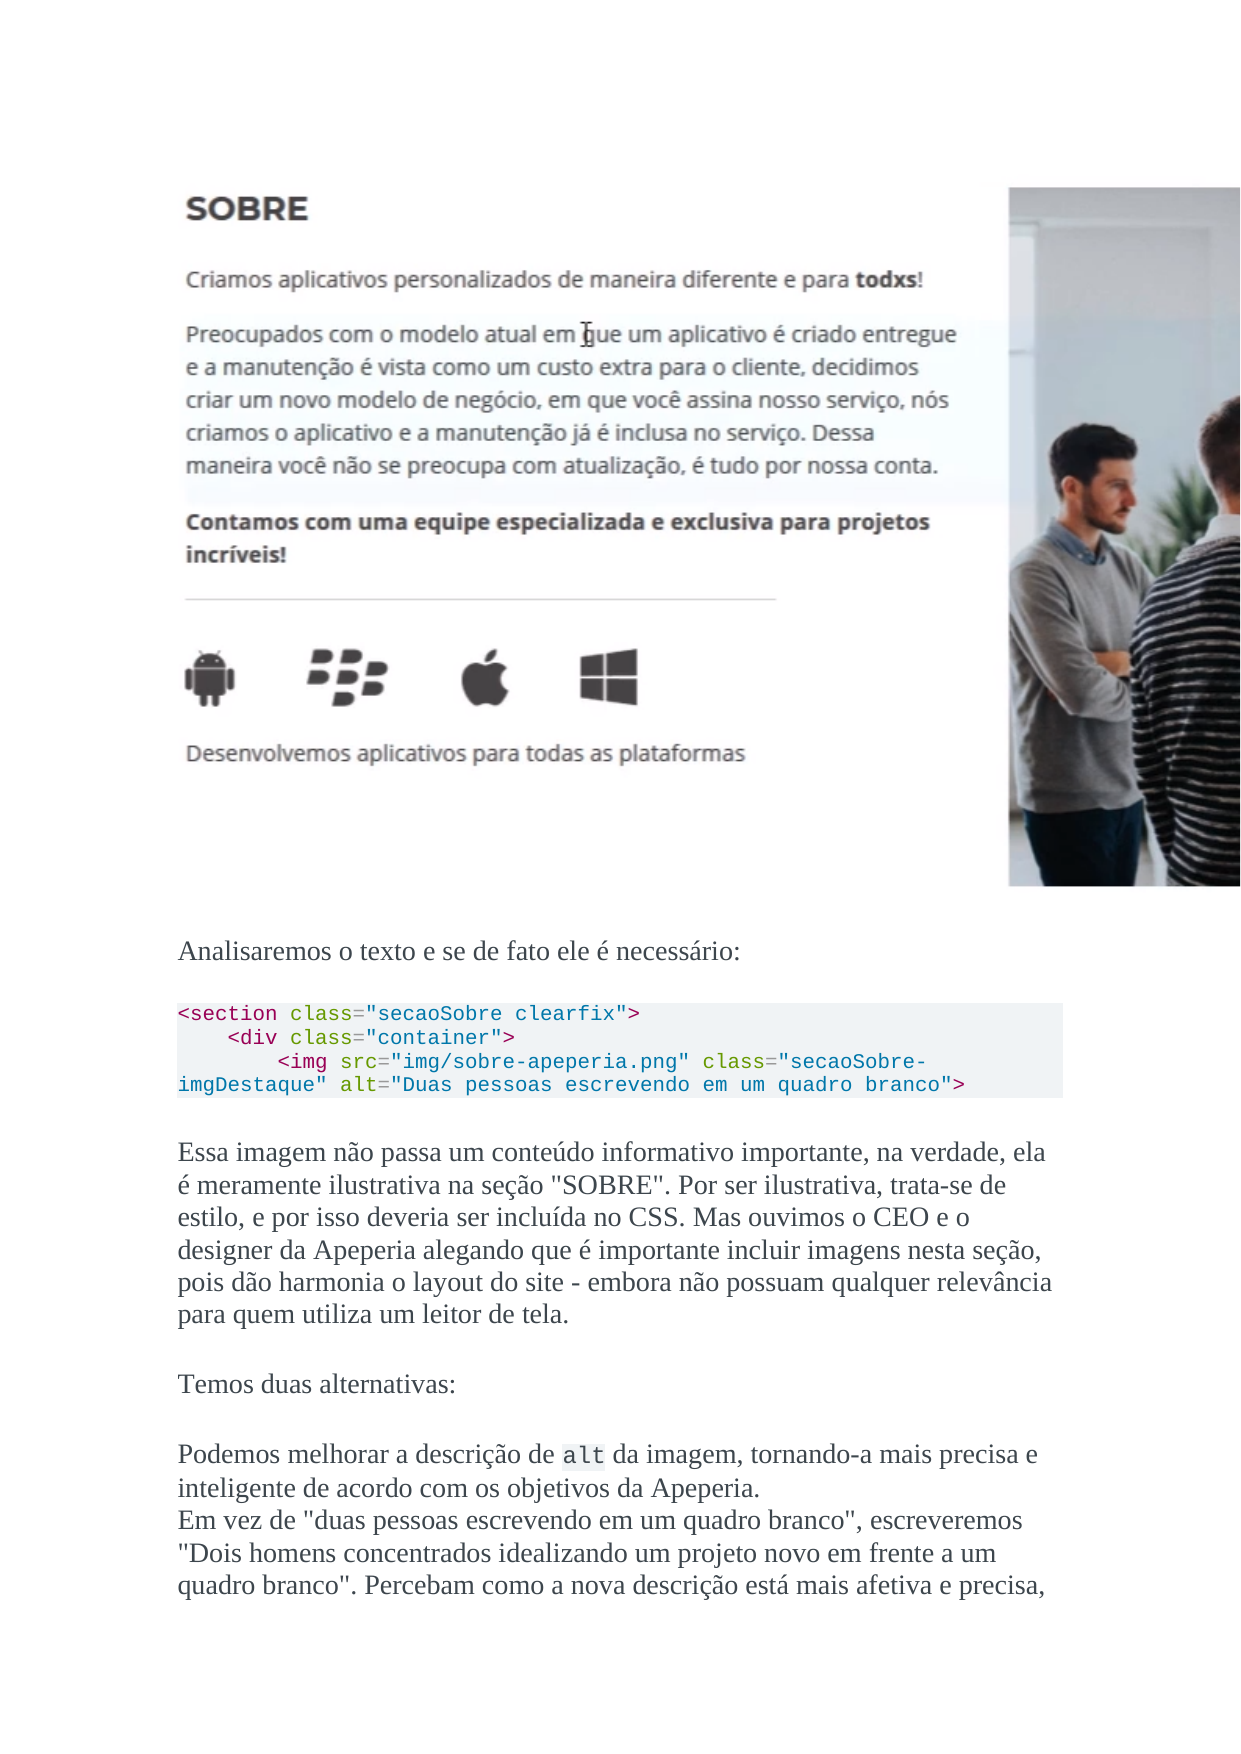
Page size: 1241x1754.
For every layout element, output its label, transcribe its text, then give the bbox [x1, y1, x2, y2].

text Temos duas alternativas: [177, 1367, 1063, 1400]
text Essa imagem não passa um conteúdo informativo importante, na verdade, ela é meramente ilustrativa na seção "SOBRE". Por ser ilustrativa, trata-se de estilo, e por isso deveria ser incluída no CSS. Mas ouvimos o CEO e o designer da Apeperia alegando que é importante incluir imagens nesta seção, pois dão harmonia o layout do site - embora não possuam qualquer relevância para quem utiliza um leitor de tela. [177, 1136, 1063, 1330]
text <img src="img/sobre-apeperia.png" class="secaoSobre-imgDestaque" alt="Duas pessoas escrevendo em um quadro branco"> [177, 1051, 1063, 1098]
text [177, 1503, 1063, 1600]
text <div class="container"> [177, 1027, 1063, 1051]
text <section class="secaoSobre clearfix"> [177, 1003, 1063, 1027]
text Analisaremos o texto e se de fato ele é necessário: [177, 933, 1063, 966]
text Podemos melhorar a descrição de alt da imagem, tornando-a mais precisa e inteligente de acordo com os objetivos da Apeperia. [177, 1437, 1063, 1503]
picture [177, 147, 1241, 896]
